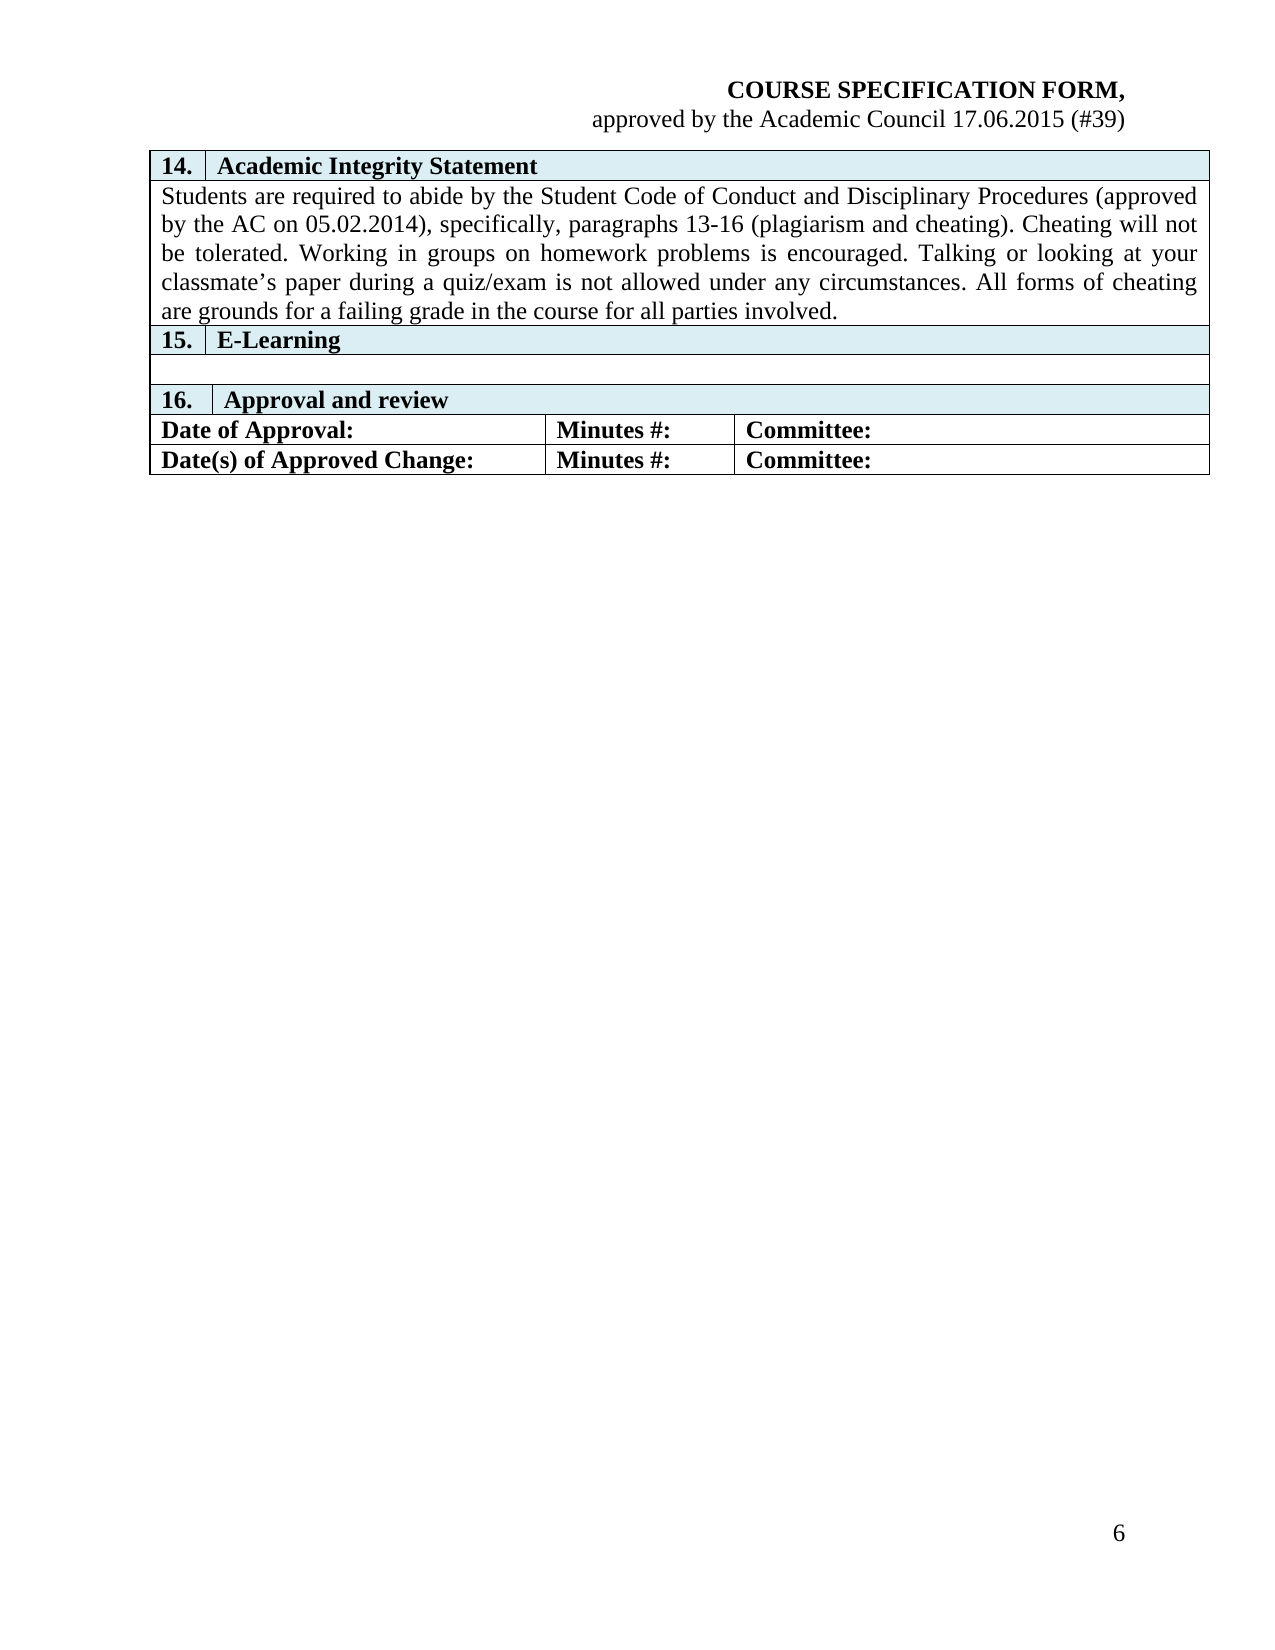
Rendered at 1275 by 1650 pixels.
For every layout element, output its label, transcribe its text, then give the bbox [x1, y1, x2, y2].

table_cell 16. [151, 385, 212, 414]
table_cell Academic Integrity Statement [206, 151, 1209, 180]
table_cell Minutes #: [546, 445, 734, 473]
table_cell Committee: [735, 445, 1209, 473]
table_cell 15. [151, 326, 205, 354]
table_cell [151, 355, 1209, 384]
table_cell E-Learning [206, 326, 1209, 354]
table_cell Minutes #: [546, 415, 734, 444]
table_cell Date(s) of Approved Change: [151, 445, 545, 473]
table_cell Approval and review [213, 385, 1209, 414]
table_cell Date of Approval: [151, 415, 545, 444]
table_cell 14. [151, 151, 205, 180]
table_cell Students are required to abide by the Student Code of Conduct and Disciplinary Procedures (approved by the AC on 05.02.2014), specifically, paragraphs 13-16 (plagiarism and cheating). Cheating will not be tolerated. Working in groups on homework problems is encouraged. Talking or looking at your classmate’s paper during a quiz/exam is not allowed under any circumstances. All forms of cheating are grounds for a failing grade in the course for all parties involved. [151, 181, 1209, 324]
table_cell Committee: [735, 415, 1209, 444]
